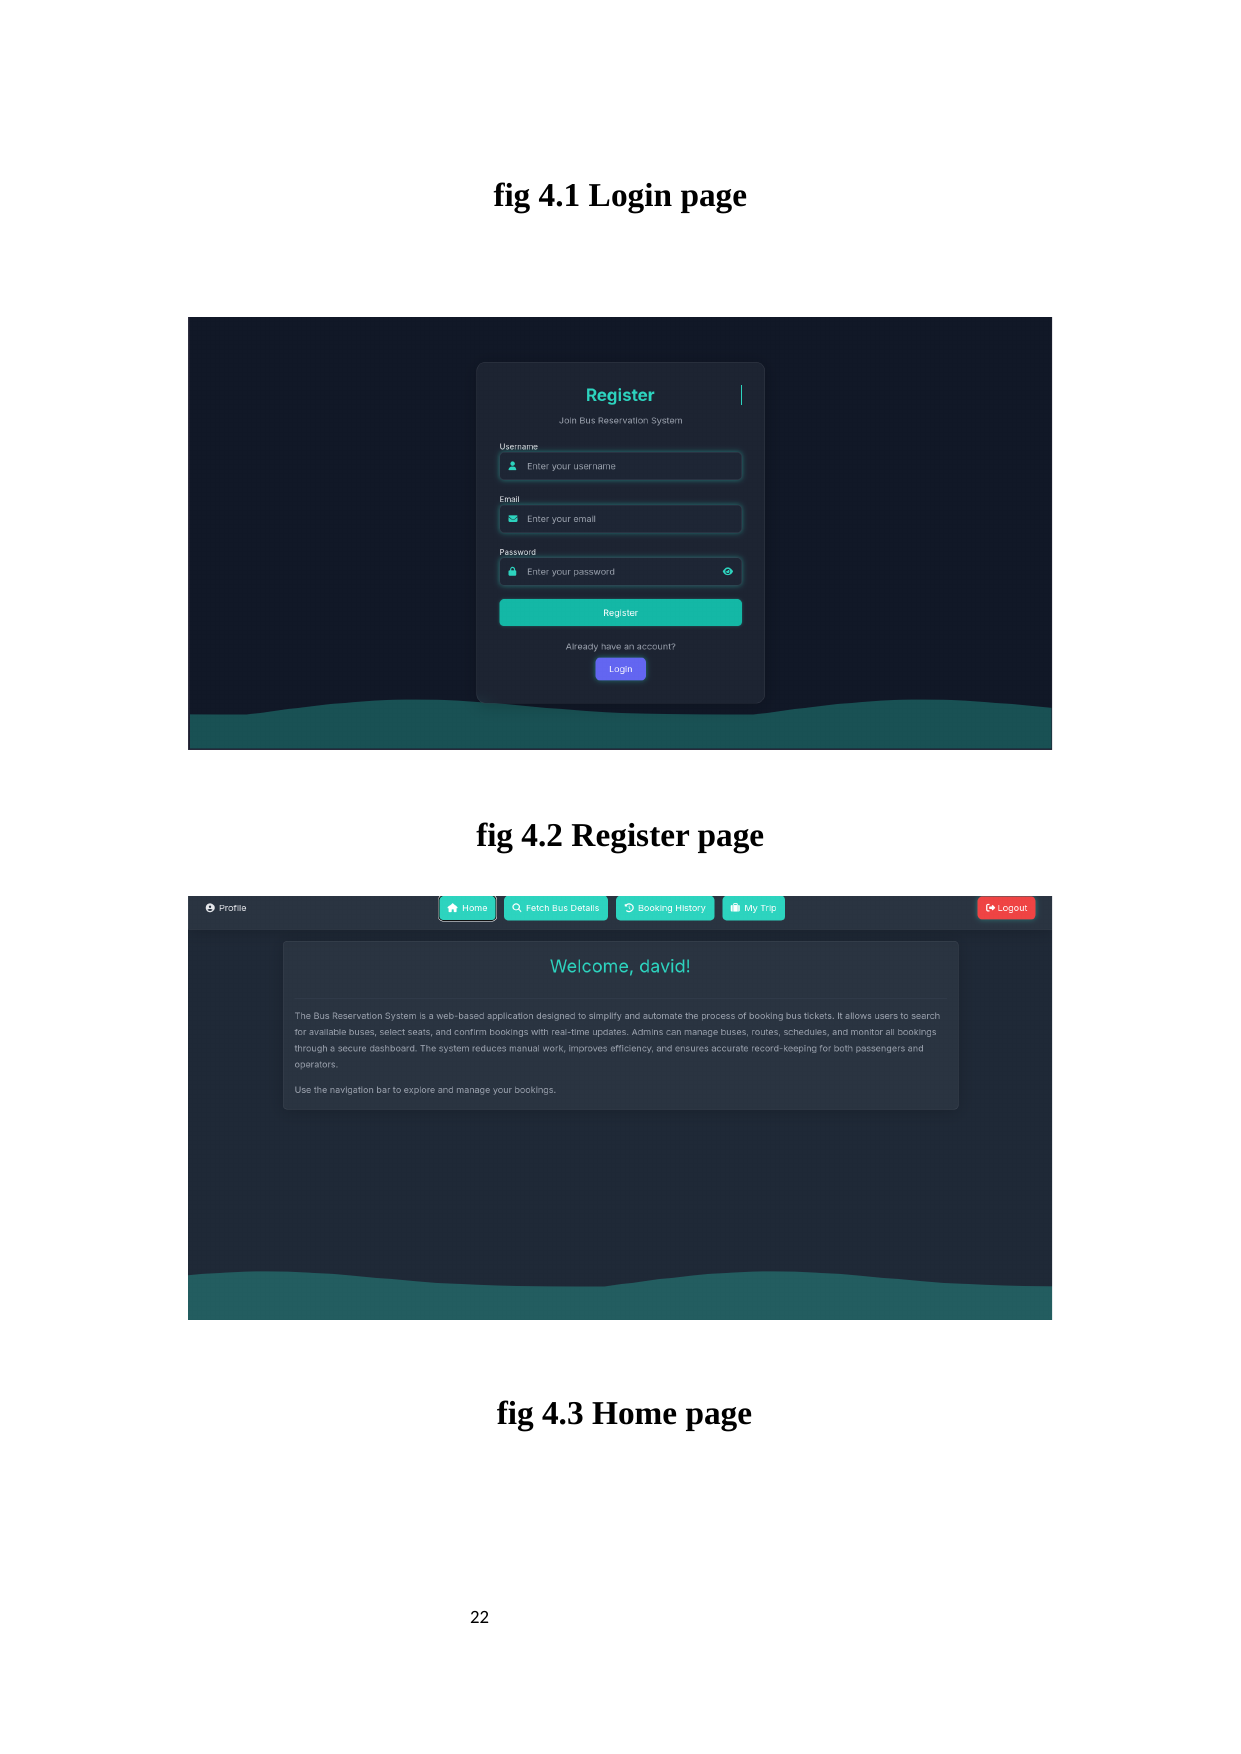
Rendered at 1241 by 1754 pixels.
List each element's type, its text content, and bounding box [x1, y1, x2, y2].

subtitle fig 4.1 Login page [187, 162, 1053, 227]
picture [188, 896, 1053, 1320]
subtitle fig 4.3 Home page [187, 1380, 1053, 1445]
subtitle fig 4.2 Register page [187, 802, 1053, 867]
picture [188, 317, 1053, 750]
